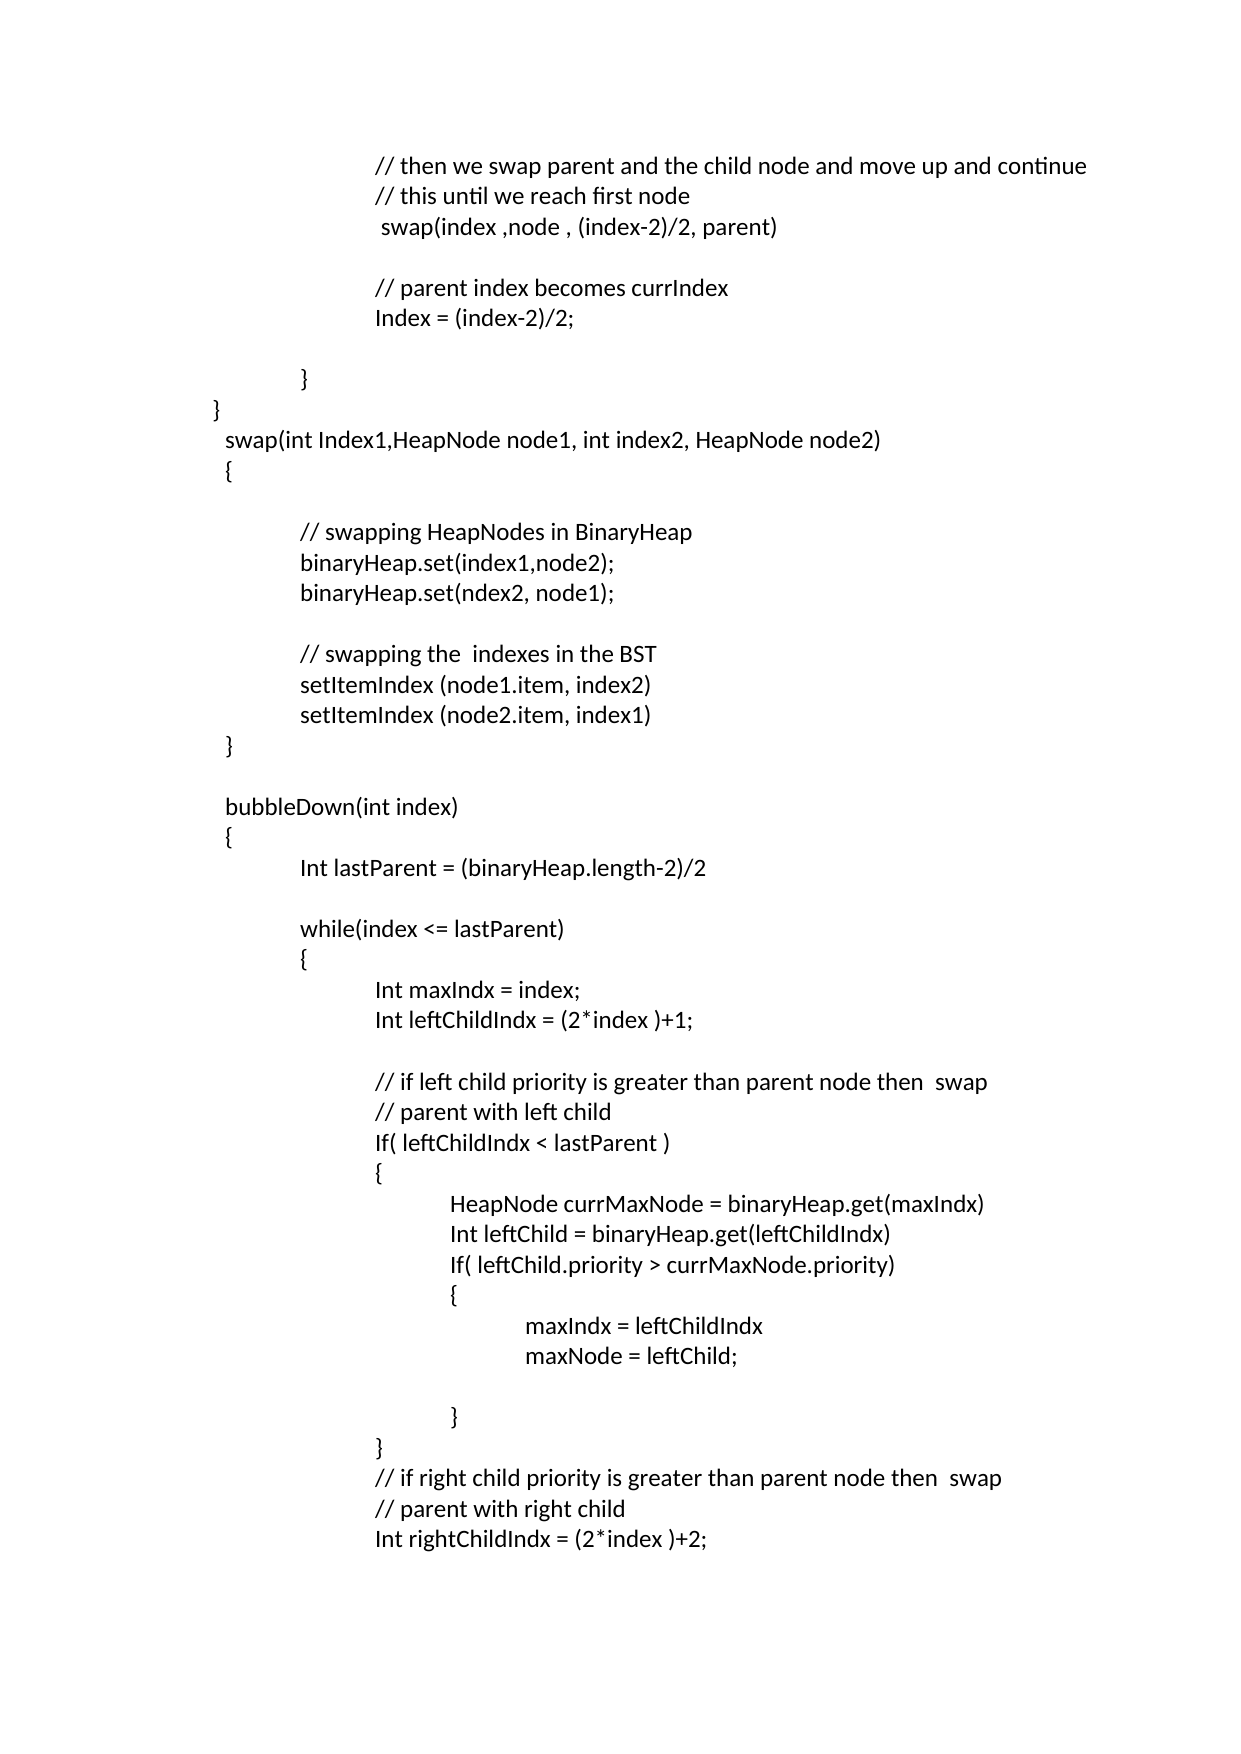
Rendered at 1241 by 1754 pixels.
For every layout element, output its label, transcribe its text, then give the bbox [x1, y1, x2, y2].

text setItemIndex (node1.item, index2) [300, 669, 1090, 699]
text maxIndx = leftChildIndx [300, 1310, 1090, 1340]
text } [300, 1401, 1090, 1432]
text } [300, 364, 1090, 394]
text If( leftChildIndx < lastParent ) [225, 1127, 1090, 1157]
text // then we swap parent and the child node and move up and continue // this until we reach first node [375, 150, 1090, 211]
text swap(int Index1,HeapNode node1, int index2, HeapNode node2) [150, 425, 1090, 455]
text } [150, 730, 1090, 760]
text // swapping HeapNodes in BinaryHeap binaryHeap.set(index1,node2); [225, 516, 1090, 577]
text // if right child priority is greater than parent node then swap [300, 1462, 1090, 1493]
text setItemIndex (node2.item, index1) [300, 699, 1090, 730]
text // parent with left child [225, 1096, 1090, 1127]
text // parent index becomes currIndex [300, 272, 1090, 303]
text swap(index ,node , (index-2)/2, parent) [300, 211, 1090, 242]
text { [300, 1157, 1090, 1188]
text // parent with right child [225, 1493, 1090, 1523]
text { [300, 1279, 1090, 1310]
text { [150, 821, 1090, 852]
text bubbleDown(int index) [150, 791, 1090, 821]
text // if left child priority is greater than parent node then swap [225, 1066, 1090, 1096]
text { [150, 455, 1090, 486]
text binaryHeap.set(ndex2, node1); [225, 577, 1090, 608]
text Int lastParent = (binaryHeap.length-2)/2 [225, 852, 1090, 882]
text Int maxIndx = index; [225, 974, 1090, 1004]
text } [150, 394, 1090, 425]
text maxNode = leftChild; [450, 1340, 1090, 1371]
text } [300, 1432, 1090, 1462]
text { [225, 943, 1090, 974]
text HeapNode currMaxNode = binaryHeap.get(maxIndx) [450, 1188, 1090, 1218]
text Int leftChildIndx = (2*index )+1; [225, 1004, 1090, 1035]
text If( leftChild.priority > currMaxNode.priority) [300, 1249, 1090, 1279]
text Int leftChild = binaryHeap.get(leftChildIndx) [300, 1218, 1090, 1249]
text Index = (index-2)/2; [300, 303, 1090, 333]
text Int rightChildIndx = (2*index )+2; [300, 1523, 1090, 1554]
text // swapping the indexes in the BST [300, 638, 1090, 669]
text while(index <= lastParent) [225, 882, 1090, 943]
